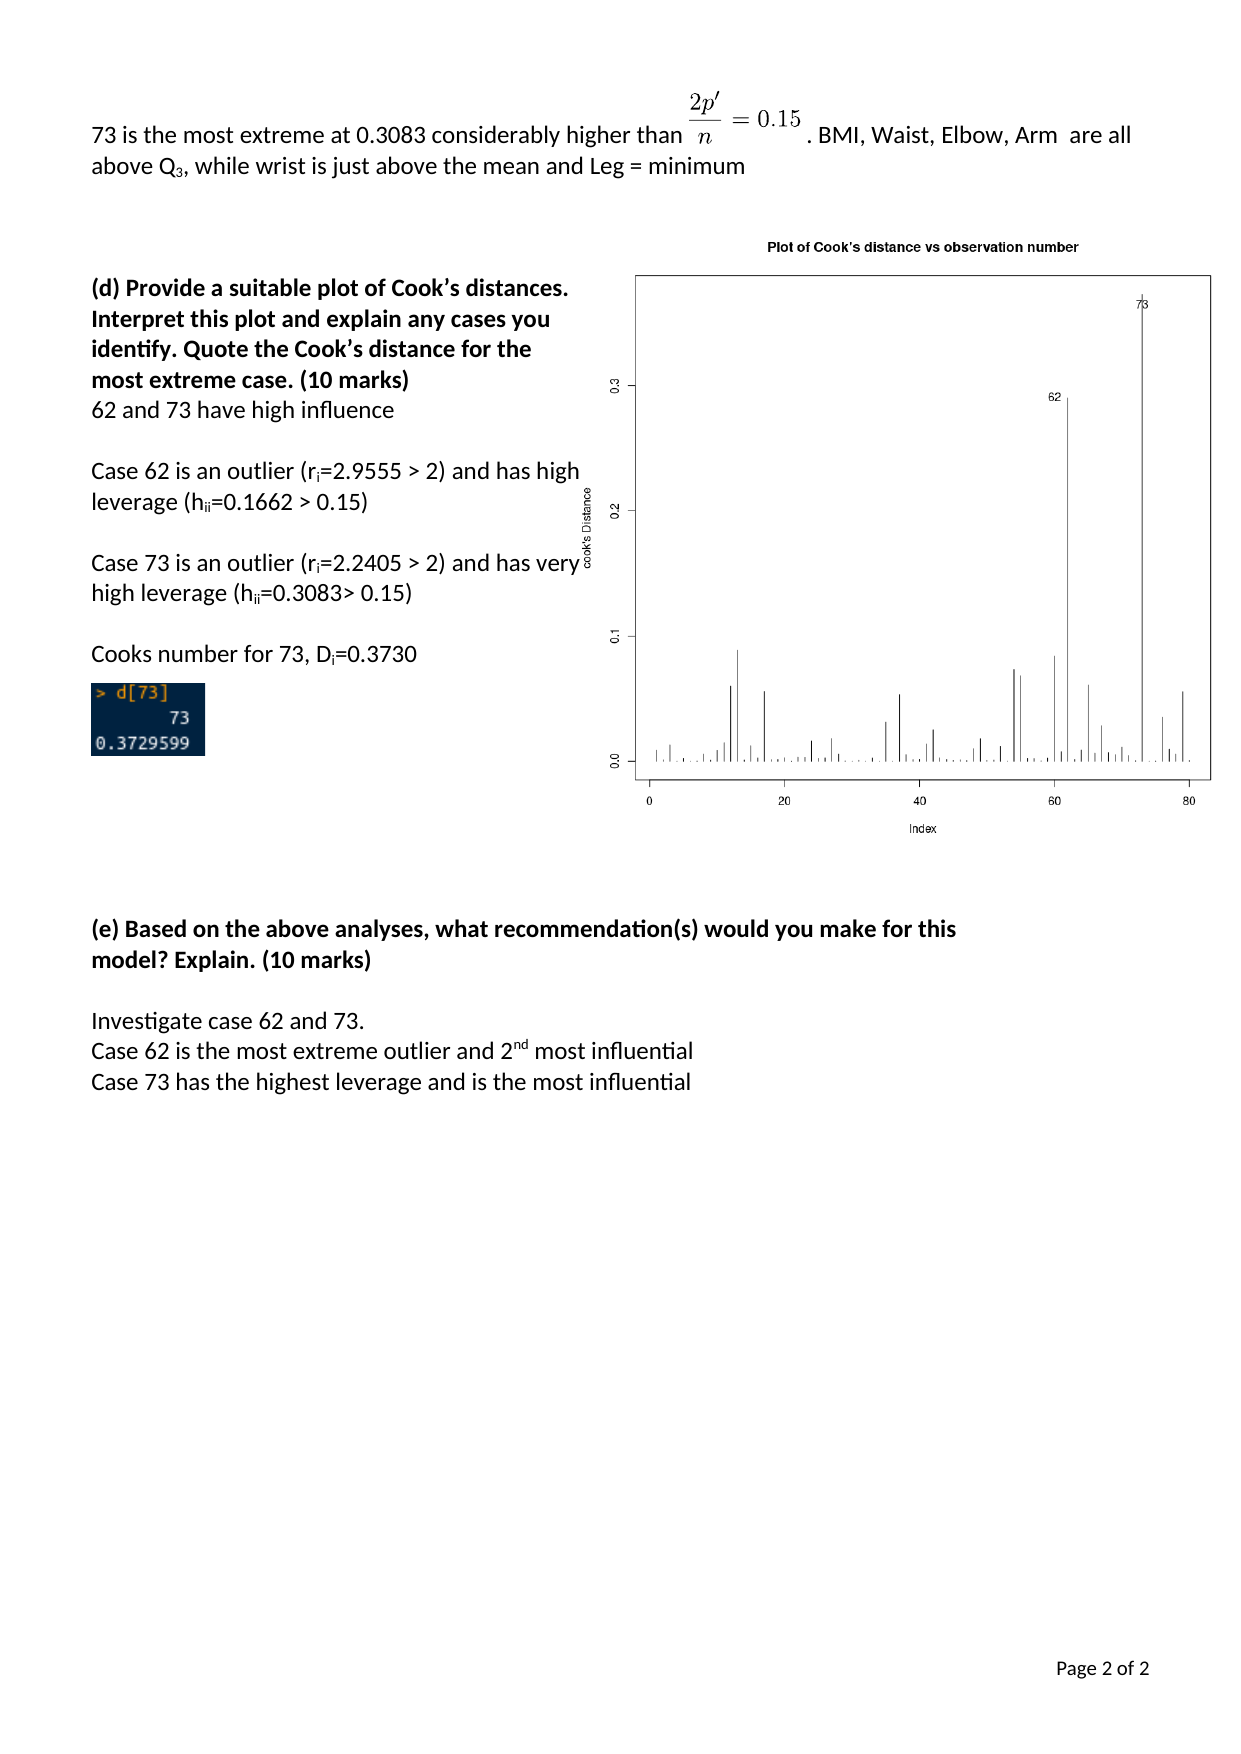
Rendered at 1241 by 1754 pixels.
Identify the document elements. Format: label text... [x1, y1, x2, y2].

text 73 is the most extreme at 0.3083 considerably higher than . BMI, Waist, Elbow, Arm are all above Q3, while wrist is just above the mean and Leg = minimum [91, 91, 1149, 181]
text (d) Provide a suitable plot of Cook’s distances. Interpret this plot and explain any cases you identify. Quote the Cook’s distance for the most extreme case. (10 marks) [91, 272, 580, 394]
text Investigate case 62 and 73. [91, 1005, 1149, 1035]
picture [91, 683, 206, 756]
text Case 62 is an outlier (ri=2.9555 > 2) and has high leverage (hii=0.1662 > 0.15) [91, 455, 580, 516]
text Case 73 has the highest leverage and is the most influential [91, 1066, 1149, 1096]
text model? Explain. (10 marks) [91, 944, 1149, 974]
text Case 73 is an outlier (ri=2.2405 > 2) and has very high leverage (hii=0.3083> 0.15) [91, 547, 580, 608]
text (e) Based on the above analyses, what recommendation(s) would you make for this [91, 913, 1149, 944]
text Cooks number for 73, Di=0.3730 [91, 638, 580, 669]
text 62 and 73 have high influence [91, 394, 580, 425]
picture [580, 220, 1240, 849]
text Case 62 is the most extreme outlier and 2nd most influential [91, 1035, 1149, 1066]
